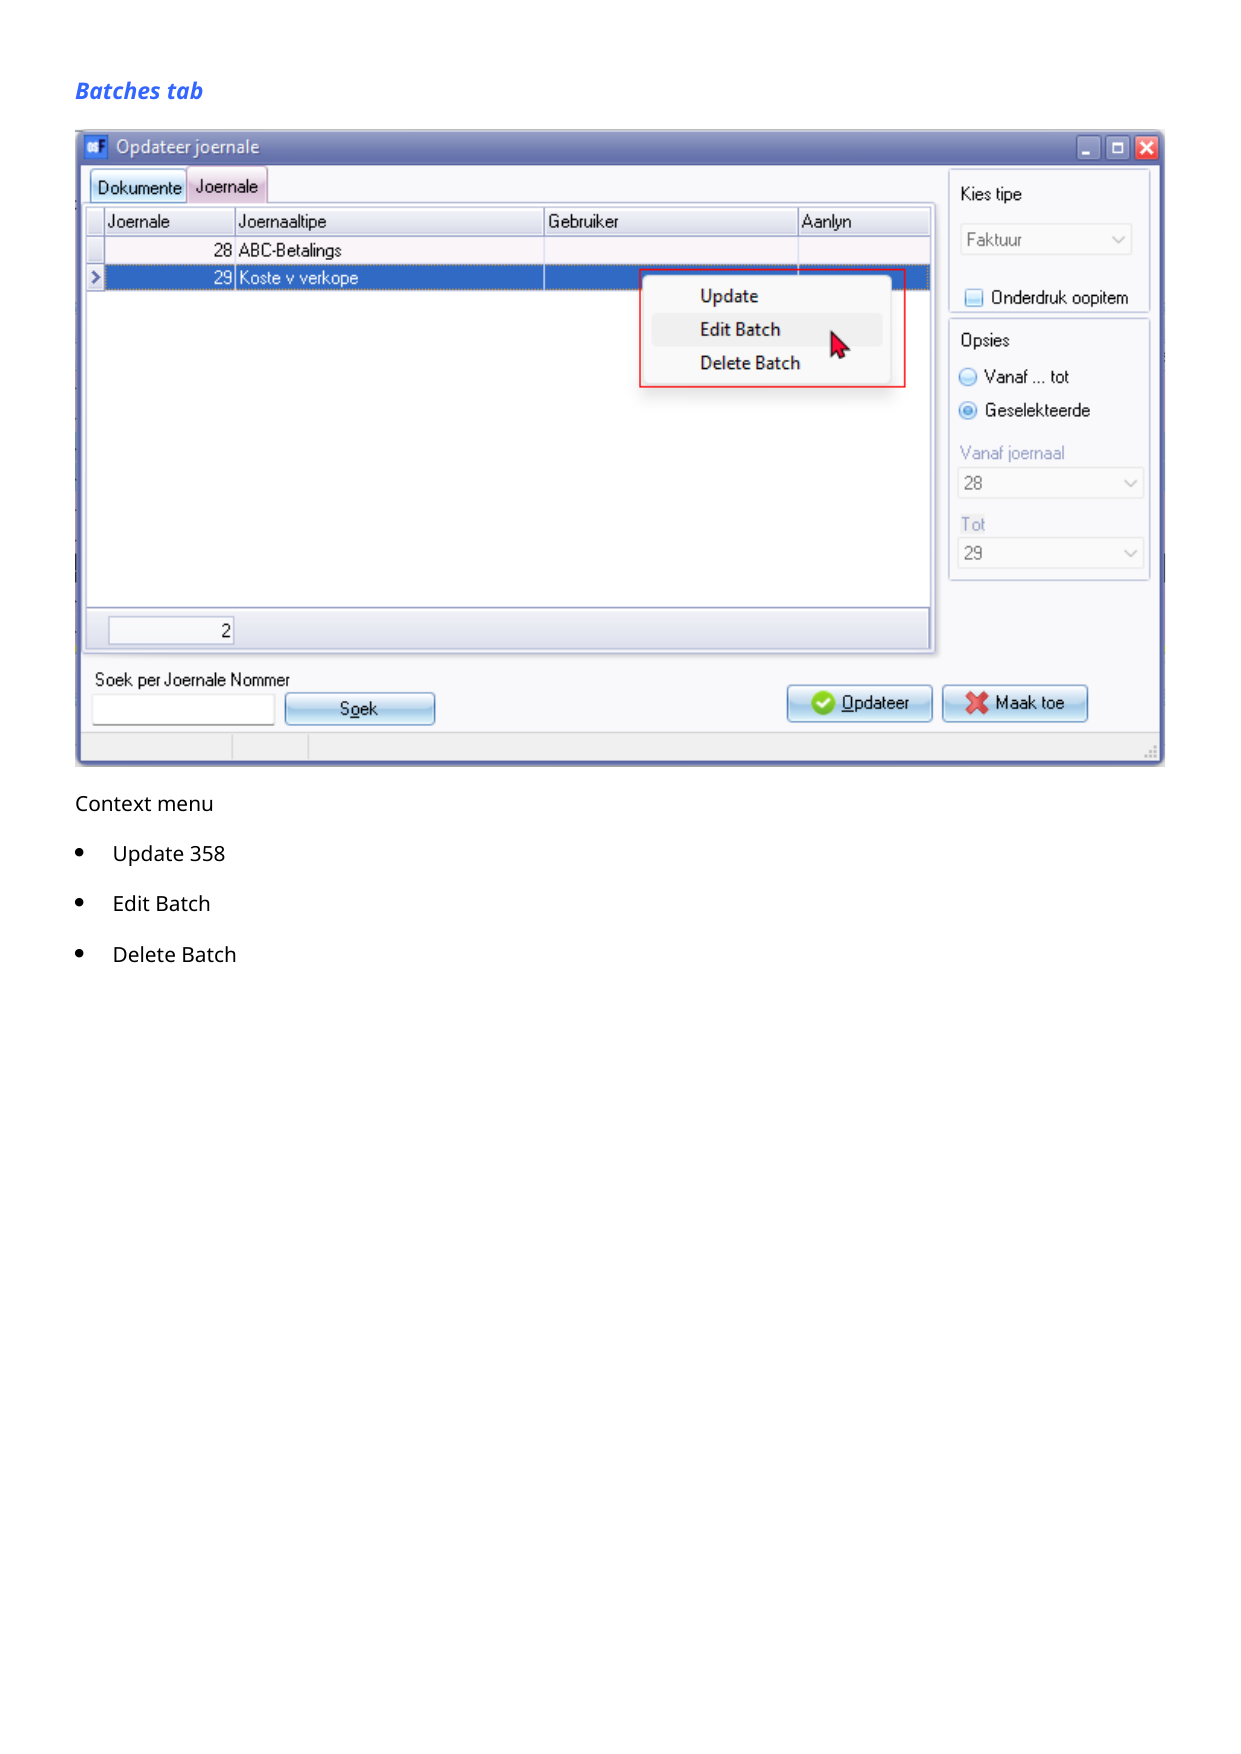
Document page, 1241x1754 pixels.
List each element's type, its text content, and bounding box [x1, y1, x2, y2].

list Update 358 [75, 839, 1165, 867]
list Edit Batch [75, 889, 1165, 918]
picture [75, 129, 1166, 767]
text Batches tab [75, 75, 1165, 106]
text Context menu [75, 789, 1165, 817]
list Delete Batch [75, 940, 1165, 968]
